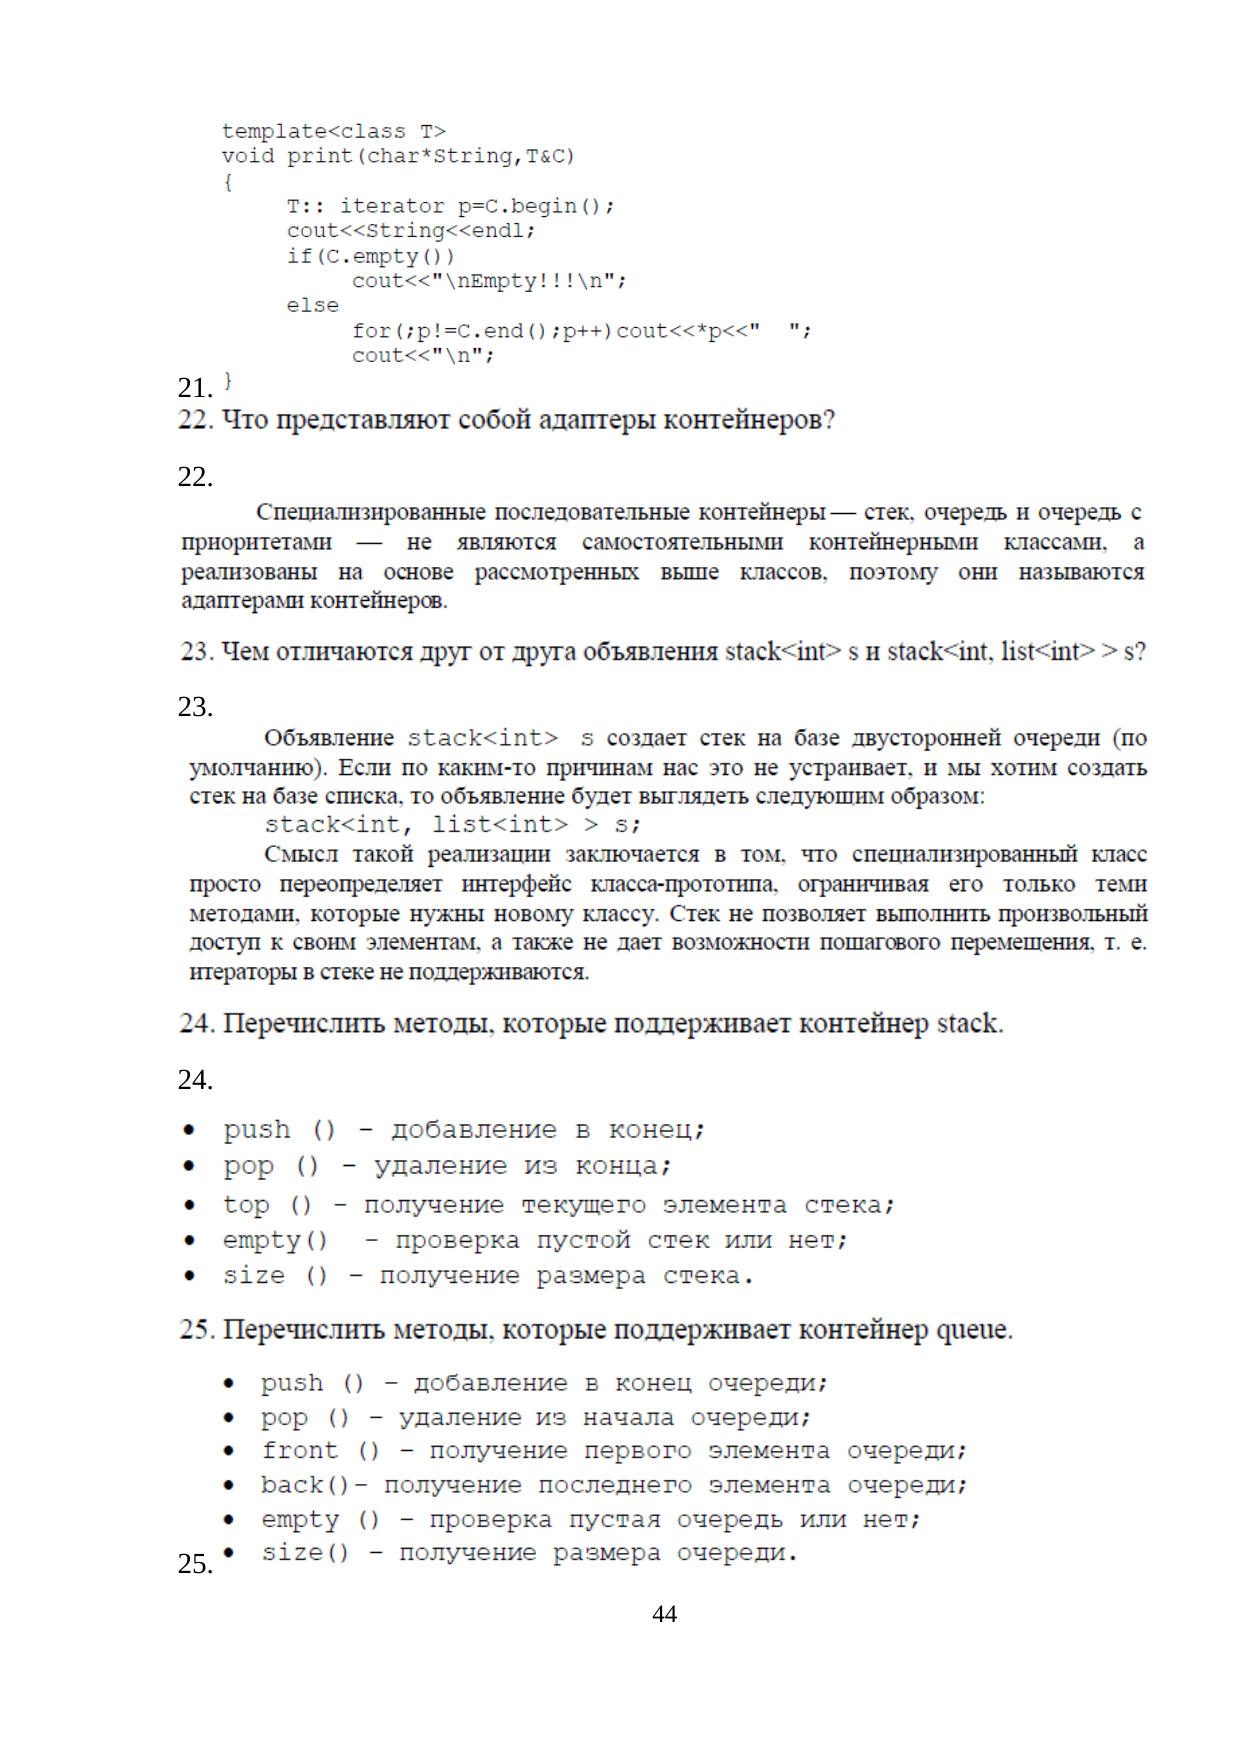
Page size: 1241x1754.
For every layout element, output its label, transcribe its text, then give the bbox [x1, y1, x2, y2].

picture [177, 637, 1152, 671]
text 24. [177, 1062, 1152, 1096]
picture [177, 405, 840, 440]
picture [177, 1193, 898, 1296]
picture [177, 1115, 715, 1192]
text 22. [177, 459, 1152, 494]
picture [177, 1314, 1018, 1352]
text 23. [177, 689, 1152, 725]
picture [177, 725, 1152, 989]
picture [177, 1007, 1009, 1044]
picture [221, 118, 821, 397]
picture [218, 1370, 971, 1574]
picture [177, 494, 1152, 619]
text 44 [177, 1599, 1152, 1628]
